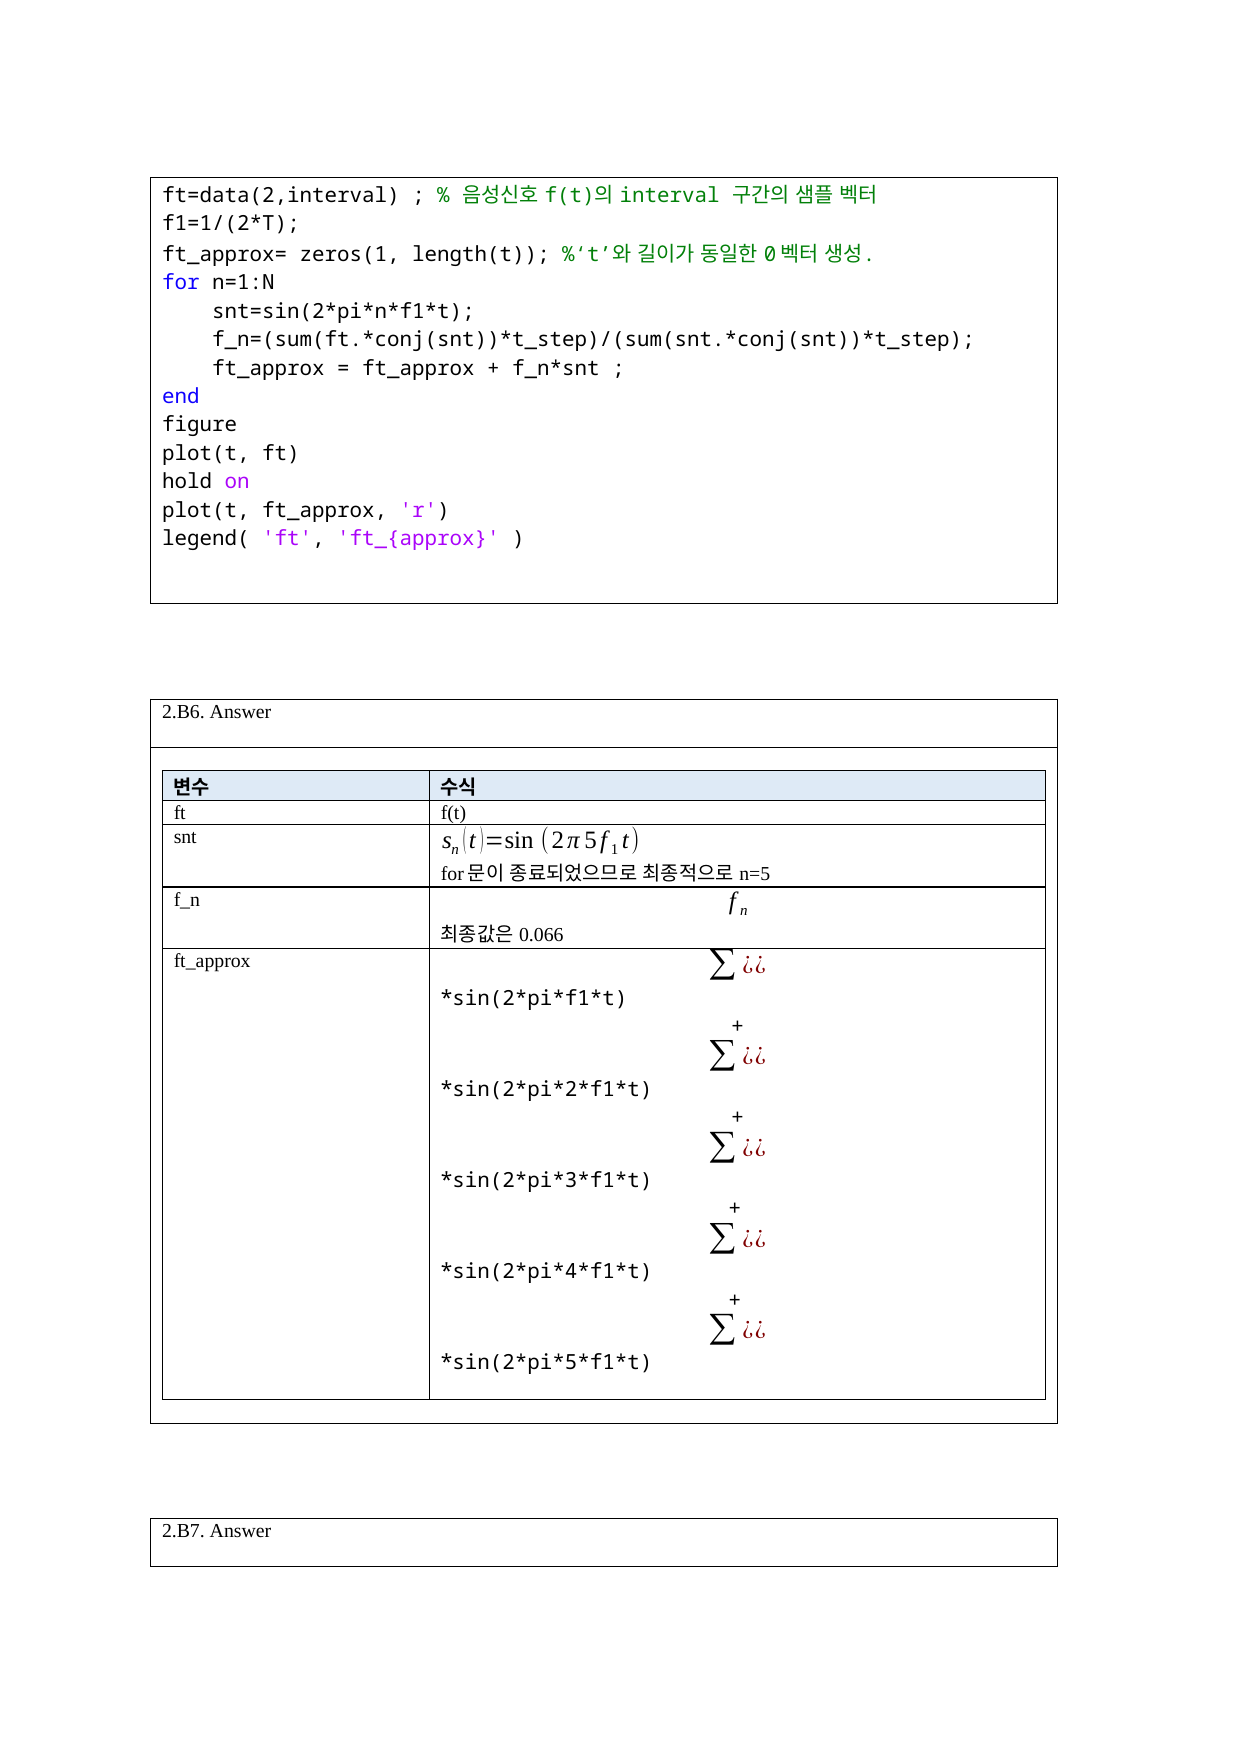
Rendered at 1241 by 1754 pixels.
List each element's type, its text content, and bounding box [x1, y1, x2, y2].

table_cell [151, 178, 1057, 603]
table_header 2.B6. Answer [151, 700, 1057, 747]
table_header 2.B7. Answer [151, 1519, 1057, 1566]
table_cell [151, 748, 1057, 1422]
